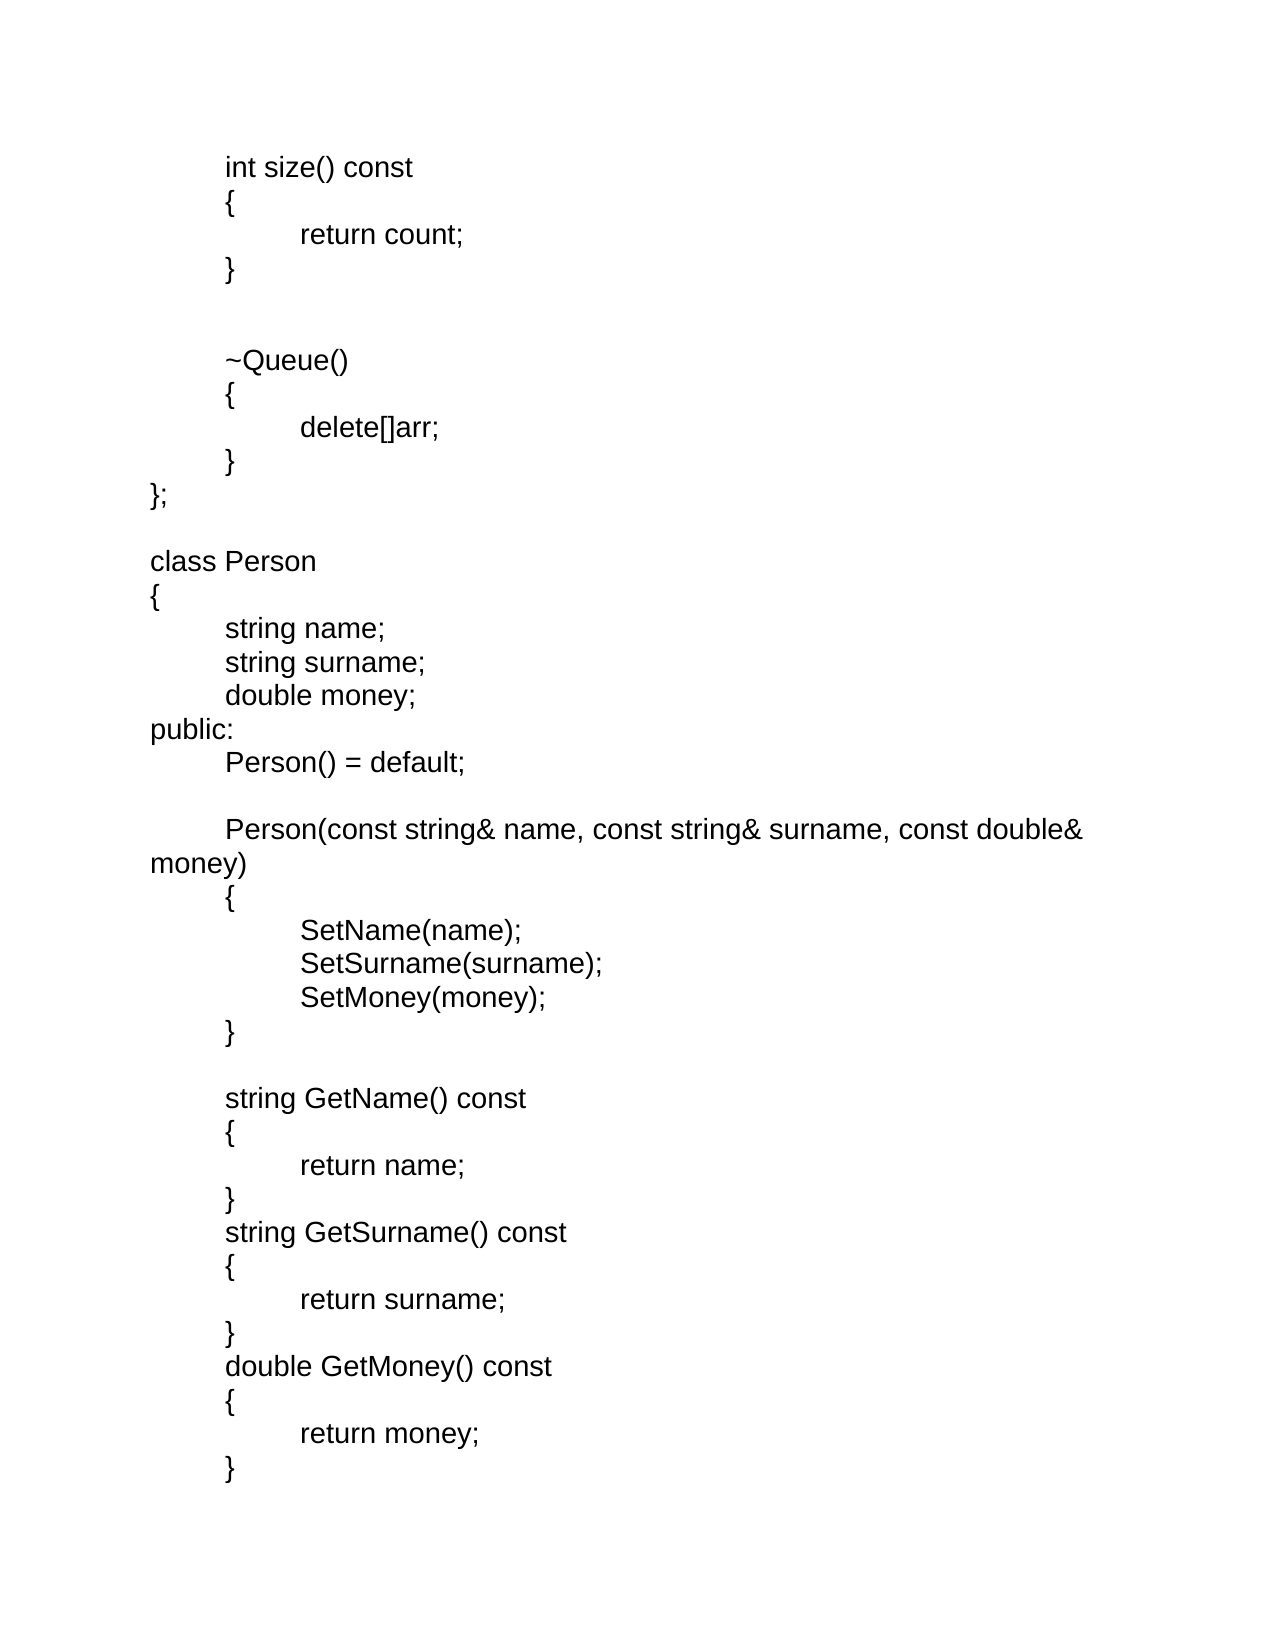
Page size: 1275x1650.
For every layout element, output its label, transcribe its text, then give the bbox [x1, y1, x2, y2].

text { [150, 1114, 1125, 1148]
text { [150, 376, 1125, 410]
text class Person [150, 544, 1125, 577]
text Person() = default; [150, 745, 1125, 779]
text { [150, 1248, 1125, 1282]
text } [150, 251, 1125, 284]
text return name; [150, 1148, 1125, 1181]
text double GetMoney() const [150, 1349, 1125, 1382]
text } [150, 1315, 1125, 1349]
text SetMoney(money); [150, 980, 1125, 1013]
text } [150, 1181, 1125, 1215]
text string name; [150, 611, 1125, 644]
text ~Queue() [150, 343, 1125, 376]
text double money; [150, 678, 1125, 712]
text return money; [150, 1416, 1125, 1449]
text { [150, 1382, 1125, 1416]
text public: [150, 712, 1125, 745]
text } [150, 1449, 1125, 1483]
text { [150, 183, 1125, 217]
text return count; [150, 217, 1125, 251]
text SetName(name); [150, 913, 1125, 946]
text SetSurname(surname); [150, 946, 1125, 980]
text }; [150, 477, 1125, 510]
text { [150, 879, 1125, 913]
text string GetName() const [150, 1081, 1125, 1114]
text return surname; [150, 1282, 1125, 1315]
text string GetSurname() const [150, 1215, 1125, 1248]
text } [150, 443, 1125, 477]
text } [150, 1013, 1125, 1047]
text { [150, 577, 1125, 611]
text string surname; [150, 644, 1125, 678]
text Person(const string& name, const string& surname, const double& money) [150, 812, 1125, 879]
text int size() const [150, 150, 1125, 183]
text delete[]arr; [150, 410, 1125, 443]
